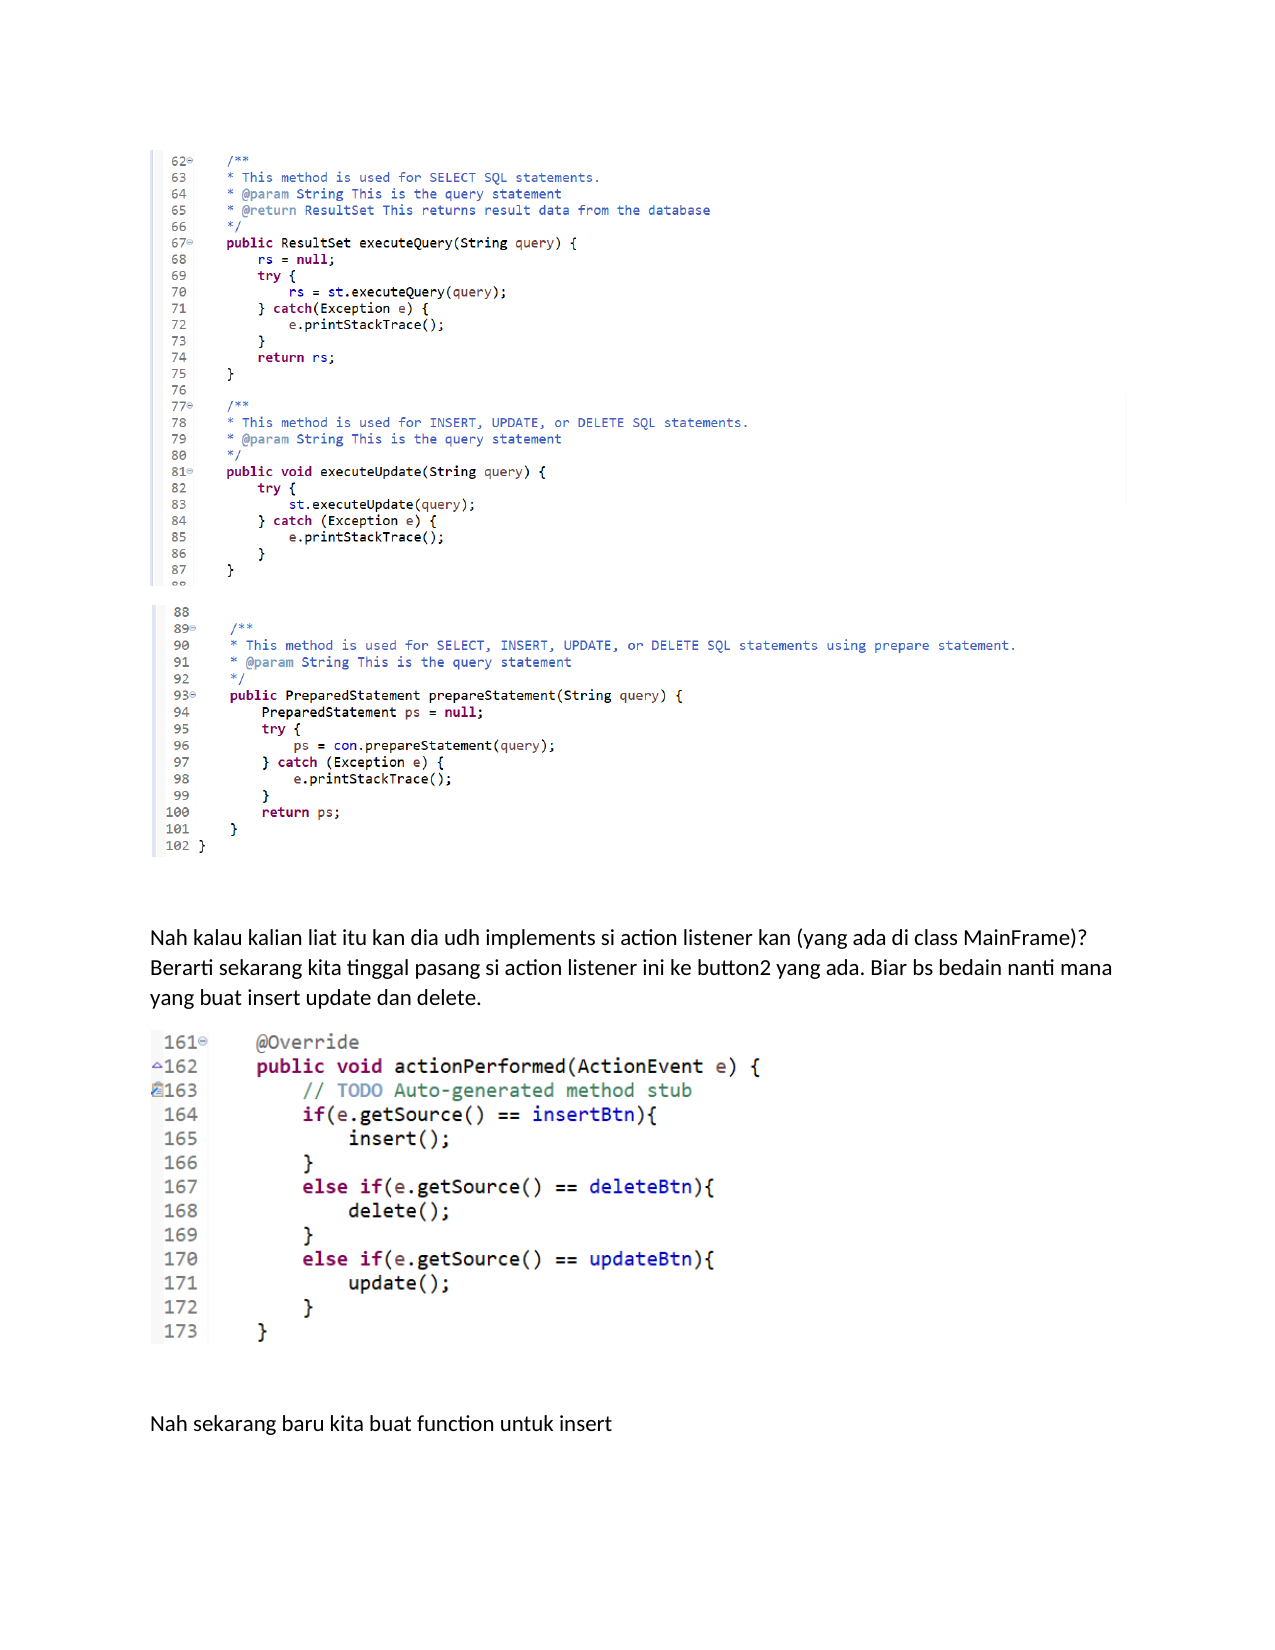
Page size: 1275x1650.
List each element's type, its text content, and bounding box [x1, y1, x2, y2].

picture [150, 605, 1125, 857]
picture [150, 1030, 851, 1344]
picture [150, 150, 1125, 586]
text Nah kalau kalian liat itu kan dia udh implements si action listener kan (yang ada di class MainFrame)? Berarti sekarang kita tinggal pasang si action listener ini ke button2 yang ada. Biar bs bedain nanti mana yang buat insert update dan delete. [150, 923, 1125, 1011]
text Nah sekarang baru kita buat function untuk insert [150, 1409, 1125, 1437]
